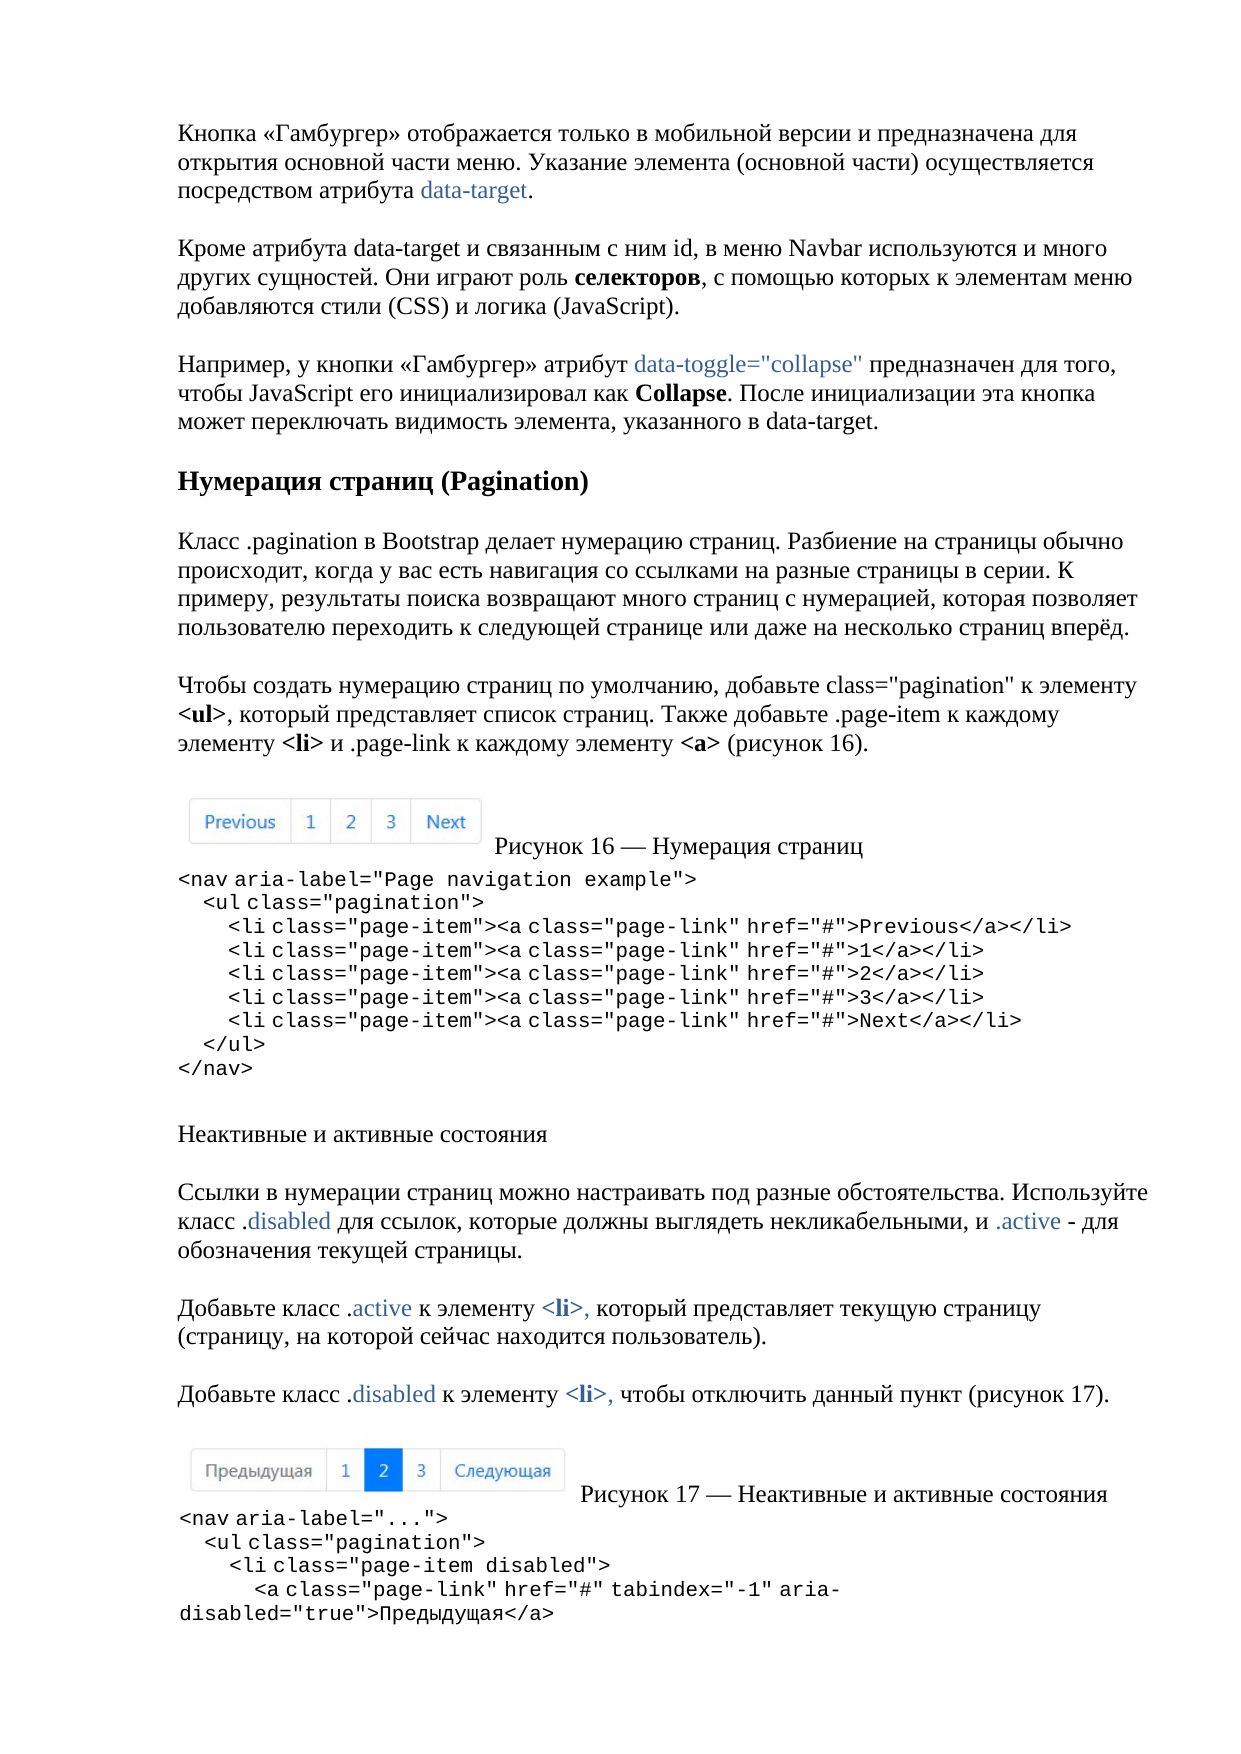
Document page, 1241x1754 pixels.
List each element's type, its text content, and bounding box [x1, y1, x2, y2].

text Добавьте класс .disabled к элементу <li>, чтобы отключить данный пункт (рисунок 17). [177, 1379, 1152, 1408]
text Добавьте класс .active к элементу <li>, который представляет текущую страницу (страницу, на которой сейчас находится пользователь). [177, 1293, 1152, 1350]
picture [177, 1437, 580, 1503]
text Кнопка «Гамбургер» отображается только в мобильной версии и предназначена для открытия основной части меню. Указание элемента (основной части) осуществляется посредством атрибута data-target. [177, 118, 1152, 204]
text Чтобы создать нумерацию страниц по умолчанию, добавьте class="pagination" к элементу <ul>, который представляет список страниц. Также добавьте .page-item к каждому элементу <li> и .page-link к каждому элементу <a> (рисунок 16). [177, 670, 1152, 756]
picture [177, 785, 495, 855]
text Например, у кнопки «Гамбургер» атрибут data-toggle="collapse" предназначен для того, чтобы JavaScript его инициализировал как Collapse. После инициализации эта кнопка может переключать видимость элемента, указанного в data-target. [177, 349, 1152, 435]
text Неактивные и активные состояния [177, 1119, 1152, 1148]
text Нумерация страниц (Pagination) [177, 464, 1152, 497]
text Ссылки в нумерации страниц можно настраивать под разные обстоятельства. Используйте класс .disabled для ссылок, которые должны выглядеть некликабельными, и .active - для обозначения текущей страницы. [177, 1177, 1152, 1263]
text Кроме атрибута data-target и связанным с ним id, в меню Navbar используются и много других сущностей. Они играют роль селекторов, с помощью которых к элементам меню добавляются стили (CSS) и логика (JavaScript). [177, 233, 1152, 320]
table_header <nav aria-label="Page navigation example"> <ul class="pagination"> <li class="page-item"><a class="page-link" href="#">Previous</a></li> <li class="page-item"><a class="page-link" href="#">1</a></li> <li class="page-item"><a class="page-link" href="#">2</a></li> <li class="page-item"><a class="page-link" href="#">3</a></li> <li class="page-item"><a class="page-link" href="#">Next</a></li> </ul> </nav> [178, 860, 1072, 1090]
text Класс .pagination в Bootstrap делает нумерацию страниц. Разбиение на страницы обычно происходит, когда у вас есть навигация со ссылками на разные страницы в серии. К примеру, результаты поиска возвращают много страниц с нумерацией, которая позволяет пользователю переходить к следующей странице или даже на несколько страниц вперёд. [177, 526, 1152, 641]
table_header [179, 1508, 1152, 1626]
